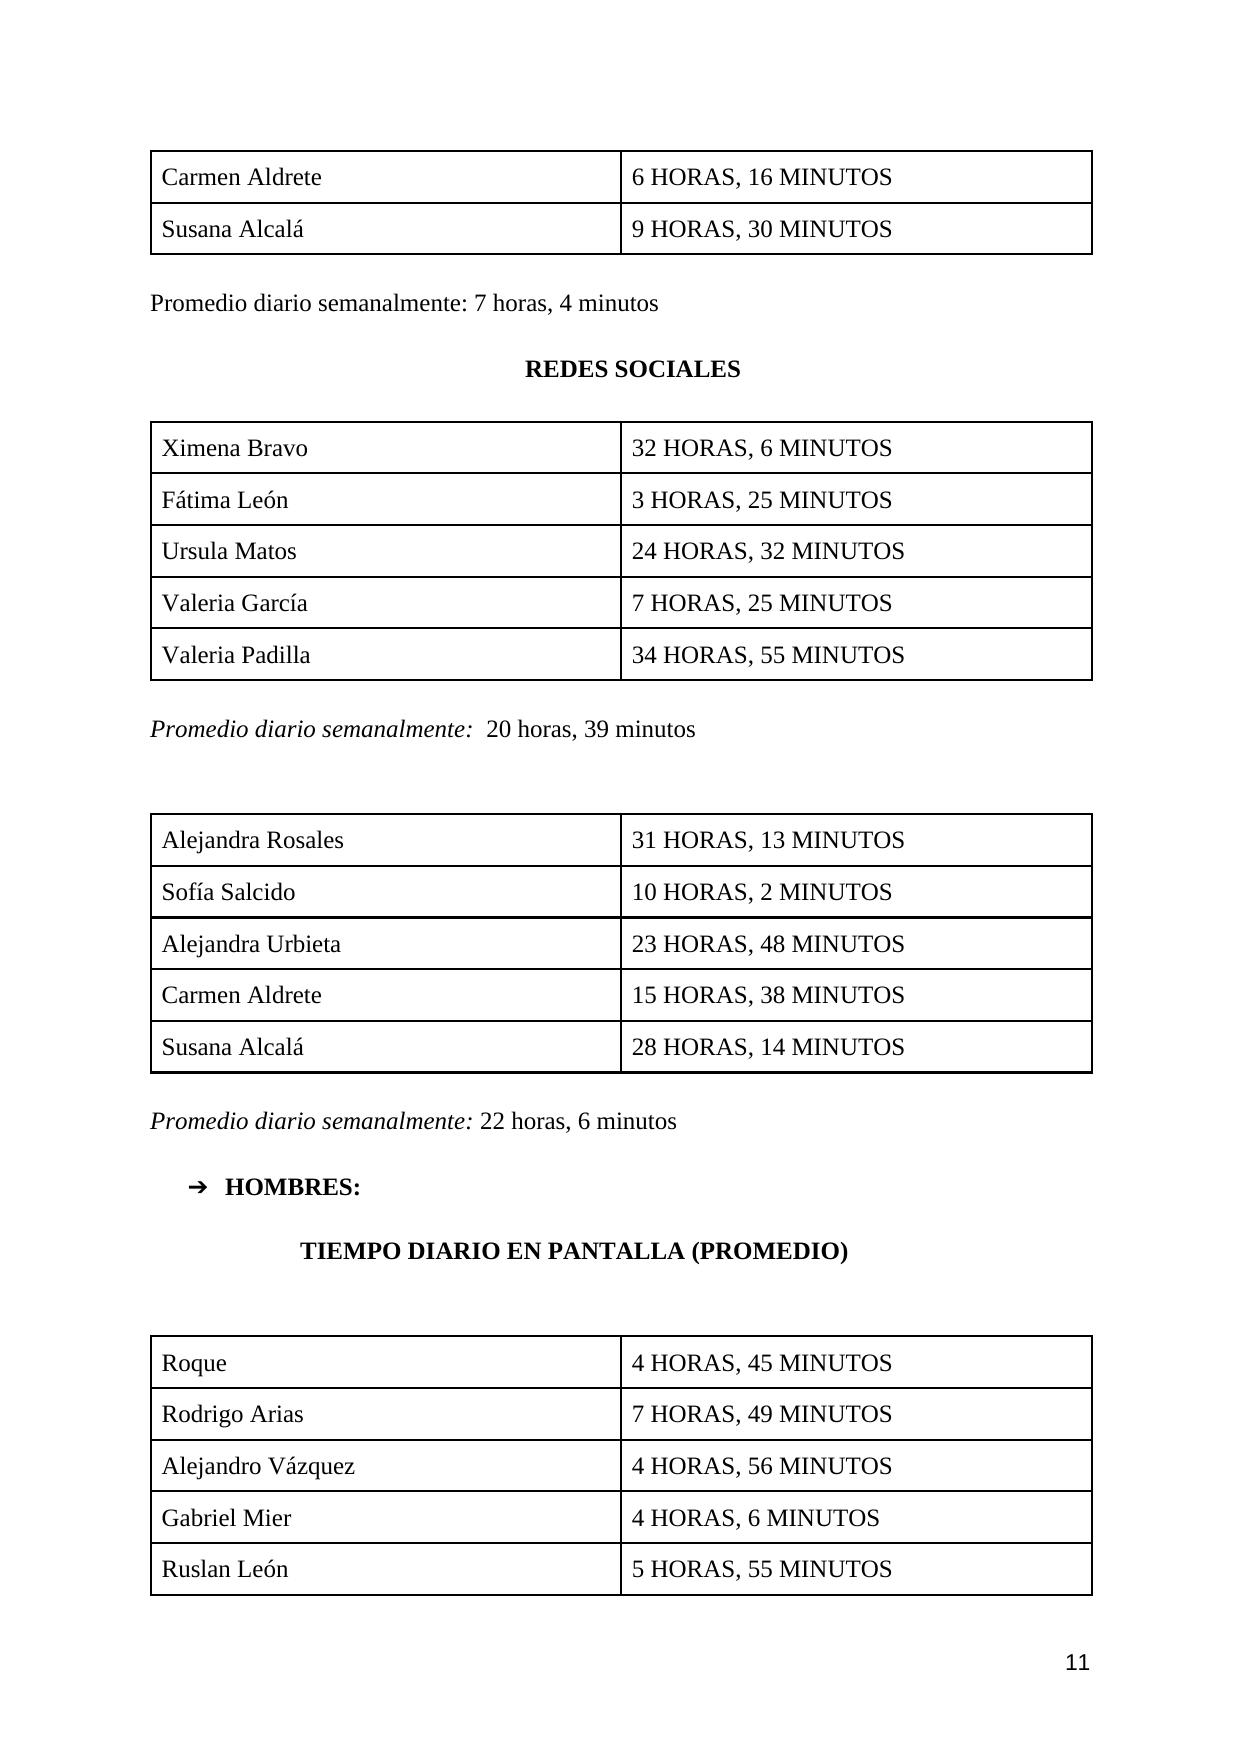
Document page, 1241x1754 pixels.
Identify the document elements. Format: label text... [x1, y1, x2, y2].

table_header 4 HORAS, 45 MINUTOS [622, 1337, 1091, 1387]
table_cell 6 HORAS, 16 MINUTOS [622, 152, 1091, 202]
table_cell 7 HORAS, 49 MINUTOS [622, 1389, 1091, 1438]
table_cell 23 HORAS, 48 MINUTOS [622, 919, 1091, 968]
table_header Alejandra Rosales [152, 815, 620, 865]
table_cell 15 HORAS, 38 MINUTOS [622, 970, 1091, 1020]
table_cell 24 HORAS, 32 MINUTOS [622, 526, 1091, 576]
table_cell Carmen Aldrete [152, 152, 620, 202]
table_cell 28 HORAS, 14 MINUTOS [622, 1022, 1091, 1071]
table_cell 9 HORAS, 30 MINUTOS [622, 204, 1091, 253]
table_cell 3 HORAS, 25 MINUTOS [622, 474, 1091, 524]
table_cell Fátima León [152, 474, 620, 524]
table_header 31 HORAS, 13 MINUTOS [622, 815, 1091, 865]
table_cell 4 HORAS, 6 MINUTOS [622, 1492, 1091, 1542]
text Promedio diario semanalmente: 7 horas, 4 minutos [150, 288, 1090, 317]
table_cell Valeria Padilla [152, 629, 620, 679]
table_cell Carmen Aldrete [152, 970, 620, 1020]
table_cell 7 HORAS, 25 MINUTOS [622, 578, 1091, 627]
table_cell Ruslan León [152, 1544, 620, 1593]
text Promedio diario semanalmente: 20 horas, 39 minutos [150, 714, 1090, 743]
table_cell Ursula Matos [152, 526, 620, 576]
table_cell Susana Alcalá [152, 204, 620, 253]
table_header Roque [152, 1337, 620, 1387]
table_cell Valeria García [152, 578, 620, 627]
table_cell 4 HORAS, 56 MINUTOS [622, 1441, 1091, 1490]
table_header 32 HORAS, 6 MINUTOS [622, 423, 1091, 472]
table_cell 34 HORAS, 55 MINUTOS [622, 629, 1091, 679]
table_header Ximena Bravo [152, 423, 620, 472]
list HOMBRES: [187, 1172, 1090, 1201]
text REDES SOCIALES [450, 354, 1090, 383]
table_cell Alejandra Urbieta [152, 919, 620, 968]
table_cell 10 HORAS, 2 MINUTOS [622, 867, 1091, 916]
table_cell Alejandro Vázquez [152, 1441, 620, 1490]
table_cell 5 HORAS, 55 MINUTOS [622, 1544, 1091, 1593]
table_cell Gabriel Mier [152, 1492, 620, 1542]
table_cell Rodrigo Arias [152, 1389, 620, 1438]
table_cell Susana Alcalá [152, 1022, 620, 1071]
text Promedio diario semanalmente: 22 horas, 6 minutos [150, 1106, 1090, 1135]
text TIEMPO DIARIO EN PANTALLA (PROMEDIO) [225, 1236, 1090, 1265]
table_cell Sofía Salcido [152, 867, 620, 916]
